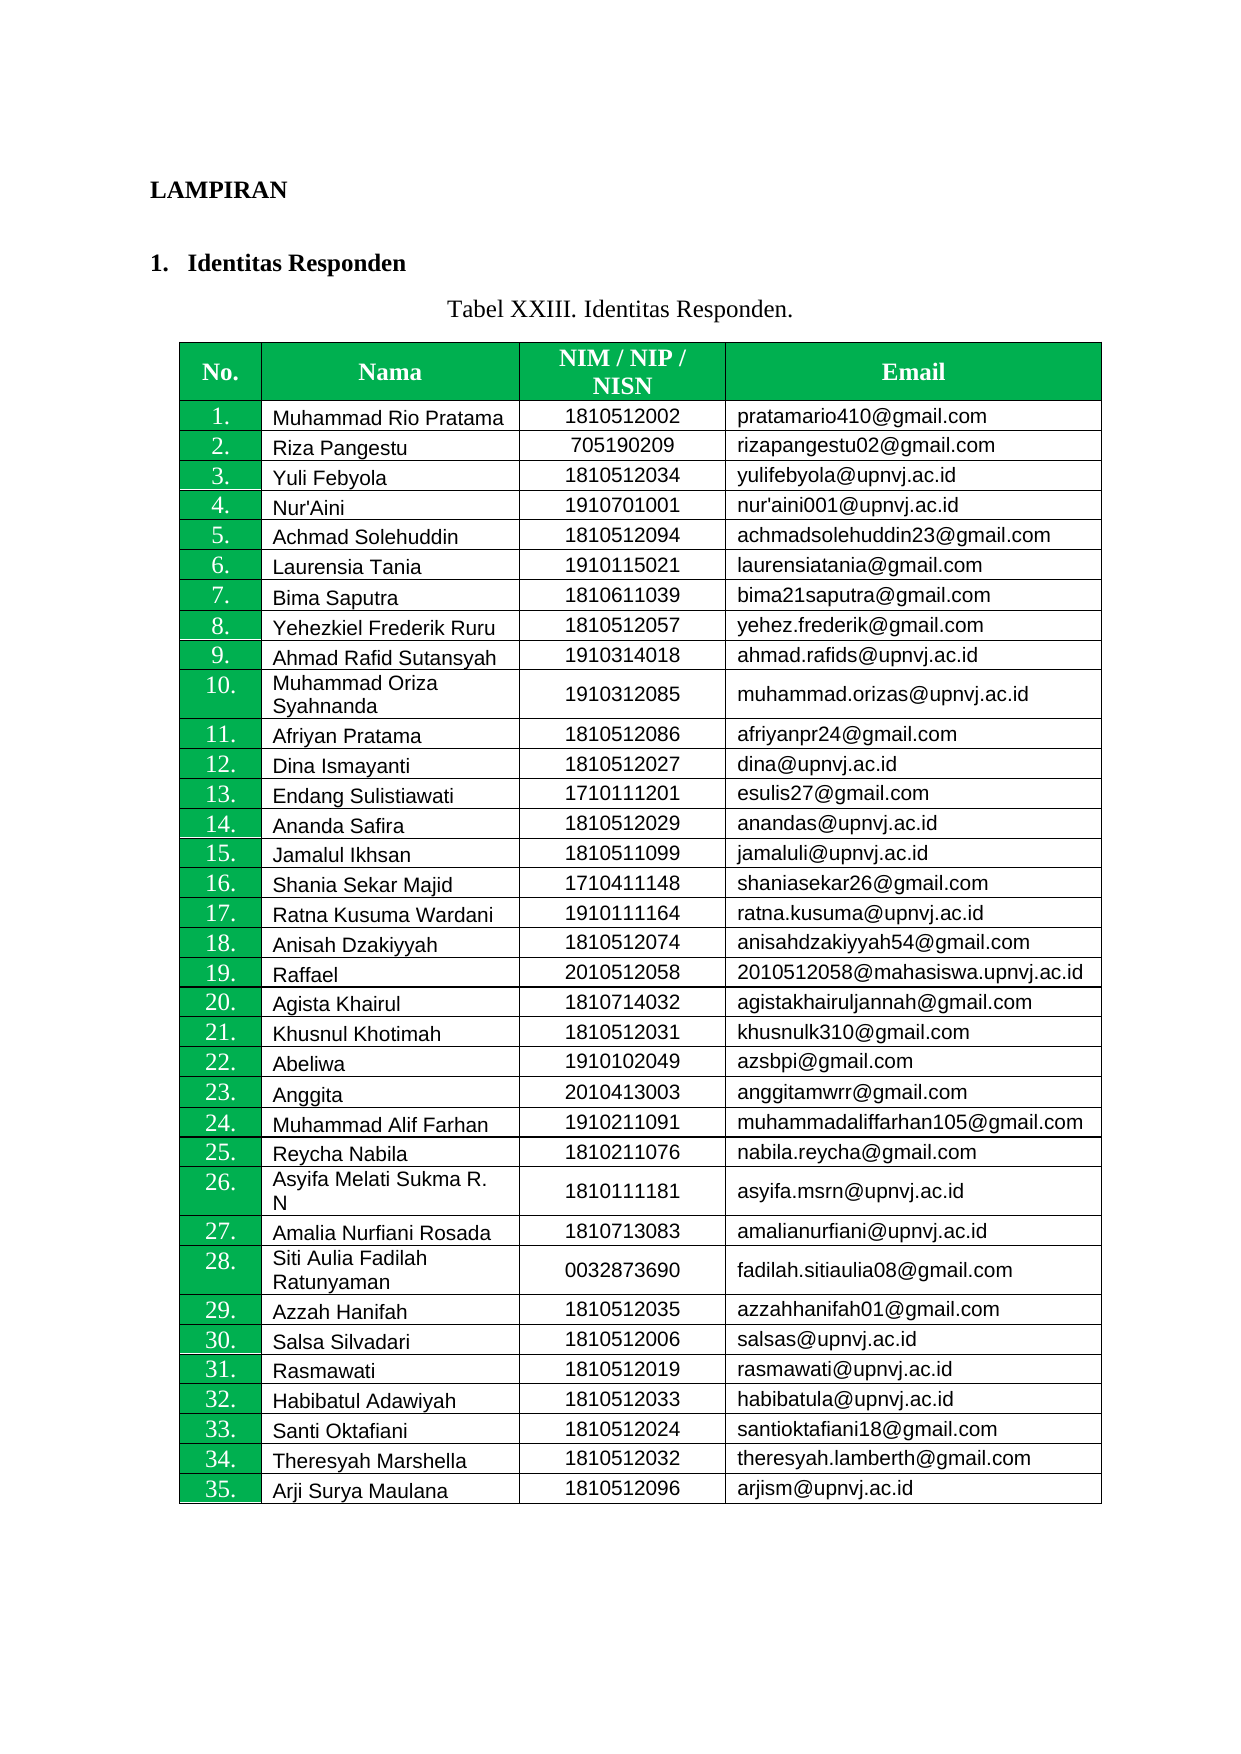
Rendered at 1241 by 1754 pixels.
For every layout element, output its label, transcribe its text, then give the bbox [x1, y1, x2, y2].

table_cell 34. [180, 1444, 261, 1473]
table_cell 1810512033 [520, 1384, 725, 1413]
table_cell Ananda Safira [262, 809, 519, 837]
table_cell 1810512029 [520, 809, 725, 837]
table_cell 23. [180, 1077, 261, 1107]
table_cell 1710411148 [520, 868, 725, 897]
table_cell 8. [180, 611, 261, 639]
table_cell 1810512031 [520, 1017, 725, 1046]
table_cell 1810511099 [520, 839, 725, 867]
table_cell anandas@upnvj.ac.id [726, 809, 1101, 837]
table_cell agistakhairuljannah@gmail.com [726, 988, 1101, 1016]
table_cell 1810512002 [520, 401, 725, 430]
table_cell 28. [180, 1246, 261, 1294]
table_cell 1810512019 [520, 1355, 725, 1383]
table_cell Dina Ismayanti [262, 749, 519, 778]
table_cell jamaluli@upnvj.ac.id [726, 839, 1101, 867]
table_cell Arji Surya Maulana [262, 1474, 519, 1502]
table_cell 1810512094 [520, 520, 725, 549]
table_cell fadilah.sitiaulia08@gmail.com [726, 1246, 1101, 1294]
table_cell anggitamwrr@gmail.com [726, 1077, 1101, 1107]
table_cell 1810512006 [520, 1325, 725, 1353]
table_cell 19. [180, 958, 261, 986]
table_cell 1910102049 [520, 1047, 725, 1076]
table_cell theresyah.lamberth@gmail.com [726, 1444, 1101, 1473]
table_cell azzahhanifah01@gmail.com [726, 1295, 1101, 1324]
table_cell Achmad Solehuddin [262, 520, 519, 549]
table_cell 12. [180, 749, 261, 778]
table_cell rizapangestu02@gmail.com [726, 431, 1101, 460]
table_cell Amalia Nurfiani Rosada [262, 1216, 519, 1245]
table_cell Shania Sekar Majid [262, 868, 519, 897]
table_cell 2. [180, 431, 261, 460]
table_cell 1810512034 [520, 461, 725, 489]
table_cell dina@upnvj.ac.id [726, 749, 1101, 778]
table_cell azsbpi@gmail.com [726, 1047, 1101, 1076]
table_cell amalianurfiani@upnvj.ac.id [726, 1216, 1101, 1245]
table_cell Siti Aulia Fadilah Ratunyaman [262, 1246, 519, 1294]
table_cell 1910312085 [520, 670, 725, 718]
table_header Email [726, 343, 1101, 400]
table_cell 1810512032 [520, 1444, 725, 1473]
table_cell 7. [180, 580, 261, 610]
table_cell Raffael [262, 958, 519, 986]
table_cell muhammadaliffarhan105@gmail.com [726, 1108, 1101, 1136]
table_cell 27. [180, 1216, 261, 1245]
table_cell yulifebyola@upnvj.ac.id [726, 461, 1101, 489]
table_cell rasmawati@upnvj.ac.id [726, 1355, 1101, 1383]
table_cell 14. [180, 809, 261, 837]
table_cell khusnulk310@gmail.com [726, 1017, 1101, 1046]
table_cell salsas@upnvj.ac.id [726, 1325, 1101, 1353]
table_cell 13. [180, 779, 261, 808]
table_cell Ratna Kusuma Wardani [262, 898, 519, 927]
table_cell 2010413003 [520, 1077, 725, 1107]
table_cell 31. [180, 1355, 261, 1383]
table_cell 1810512027 [520, 749, 725, 778]
table_cell anisahdzakiyyah54@gmail.com [726, 928, 1101, 957]
table_cell Agista Khairul [262, 988, 519, 1016]
table_cell Muhammad Rio Pratama [262, 401, 519, 430]
table_header NIM / NIP / NISN [520, 343, 725, 400]
table_cell Anisah Dzakiyyah [262, 928, 519, 957]
table_cell bima21saputra@gmail.com [726, 580, 1101, 610]
table_cell 30. [180, 1325, 261, 1353]
table_cell 11. [180, 719, 261, 748]
table_cell habibatula@upnvj.ac.id [726, 1384, 1101, 1413]
table_cell 22. [180, 1047, 261, 1076]
table_cell Theresyah Marshella [262, 1444, 519, 1473]
table_cell esulis27@gmail.com [726, 779, 1101, 808]
table_cell 33. [180, 1414, 261, 1443]
table_cell nabila.reycha@gmail.com [726, 1138, 1101, 1166]
table_cell asyifa.msrn@upnvj.ac.id [726, 1167, 1101, 1215]
table_cell 26. [180, 1167, 261, 1215]
table_cell Muhammad Alif Farhan [262, 1108, 519, 1136]
table_cell 20. [180, 988, 261, 1016]
table_cell pratamario410@gmail.com [726, 401, 1101, 430]
table_cell Santi Oktafiani [262, 1414, 519, 1443]
table_cell Yuli Febyola [262, 461, 519, 489]
table_cell 1810512035 [520, 1295, 725, 1324]
table_cell Azzah Hanifah [262, 1295, 519, 1324]
table_cell ratna.kusuma@upnvj.ac.id [726, 898, 1101, 927]
table_cell Riza Pangestu [262, 431, 519, 460]
table_cell Salsa Silvadari [262, 1325, 519, 1353]
table_cell 1810512074 [520, 928, 725, 957]
table_cell 1710111201 [520, 779, 725, 808]
table_cell 2010512058@mahasiswa.upnvj.ac.id [726, 958, 1101, 986]
text Tabel XXIII. Identitas Responden. [150, 294, 1090, 323]
table_cell 9. [180, 641, 261, 669]
table_cell Afriyan Pratama [262, 719, 519, 748]
table_cell 1910111164 [520, 898, 725, 927]
table_cell 10. [180, 670, 261, 718]
table_cell Khusnul Khotimah [262, 1017, 519, 1046]
table_cell 1810211076 [520, 1138, 725, 1166]
table_cell 1810512086 [520, 719, 725, 748]
table_cell Habibatul Adawiyah [262, 1384, 519, 1413]
table_cell nur'aini001@upnvj.ac.id [726, 491, 1101, 519]
table_cell Anggita [262, 1077, 519, 1107]
table_cell 21. [180, 1017, 261, 1046]
table_cell Jamalul Ikhsan [262, 839, 519, 867]
table_cell 25. [180, 1138, 261, 1166]
table_cell 705190209 [520, 431, 725, 460]
table_cell 24. [180, 1108, 261, 1136]
table_cell 3. [180, 461, 261, 489]
table_cell muhammad.orizas@upnvj.ac.id [726, 670, 1101, 718]
table_cell yehez.frederik@gmail.com [726, 611, 1101, 639]
table_cell 2010512058 [520, 958, 725, 986]
table_cell achmadsolehuddin23@gmail.com [726, 520, 1101, 549]
table_cell Ahmad Rafid Sutansyah [262, 641, 519, 669]
list Identitas Responden [150, 248, 1090, 277]
table_cell 29. [180, 1295, 261, 1324]
table_cell shaniasekar26@gmail.com [726, 868, 1101, 897]
table_cell Asyifa Melati Sukma R. N [262, 1167, 519, 1215]
table_cell 1910115021 [520, 550, 725, 579]
table_cell 32. [180, 1384, 261, 1413]
table_cell arjism@upnvj.ac.id [726, 1474, 1101, 1502]
table_cell Rasmawati [262, 1355, 519, 1383]
table_cell Bima Saputra [262, 580, 519, 610]
table_cell 1910211091 [520, 1108, 725, 1136]
table_cell Abeliwa [262, 1047, 519, 1076]
table_cell 17. [180, 898, 261, 927]
table_cell 15. [180, 839, 261, 867]
subtitle LAMPIRAN [150, 175, 1090, 204]
table_cell 0032873690 [520, 1246, 725, 1294]
table_cell Yehezkiel Frederik Ruru [262, 611, 519, 639]
table_cell 1810111181 [520, 1167, 725, 1215]
table_cell 35. [180, 1474, 261, 1502]
table_cell 1810512057 [520, 611, 725, 639]
table_cell 1. [180, 401, 261, 430]
table_cell 1810713083 [520, 1216, 725, 1245]
table_cell Reycha Nabila [262, 1138, 519, 1166]
table_cell 4. [180, 491, 261, 519]
table_cell 5. [180, 520, 261, 549]
table_cell 1810611039 [520, 580, 725, 610]
table_cell 1910701001 [520, 491, 725, 519]
table_cell Laurensia Tania [262, 550, 519, 579]
table_cell ahmad.rafids@upnvj.ac.id [726, 641, 1101, 669]
table_cell afriyanpr24@gmail.com [726, 719, 1101, 748]
table_cell Muhammad Oriza Syahnanda [262, 670, 519, 718]
table_header No. [180, 343, 261, 400]
table_cell Endang Sulistiawati [262, 779, 519, 808]
table_cell 1910314018 [520, 641, 725, 669]
table_cell 1810512024 [520, 1414, 725, 1443]
table_cell 16. [180, 868, 261, 897]
table_header Nama [262, 343, 519, 400]
table_cell Nur'Aini [262, 491, 519, 519]
table_cell 6. [180, 550, 261, 579]
table_cell 18. [180, 928, 261, 957]
table_cell 1810714032 [520, 988, 725, 1016]
table_cell santioktafiani18@gmail.com [726, 1414, 1101, 1443]
table_cell laurensiatania@gmail.com [726, 550, 1101, 579]
table_cell 1810512096 [520, 1474, 725, 1502]
